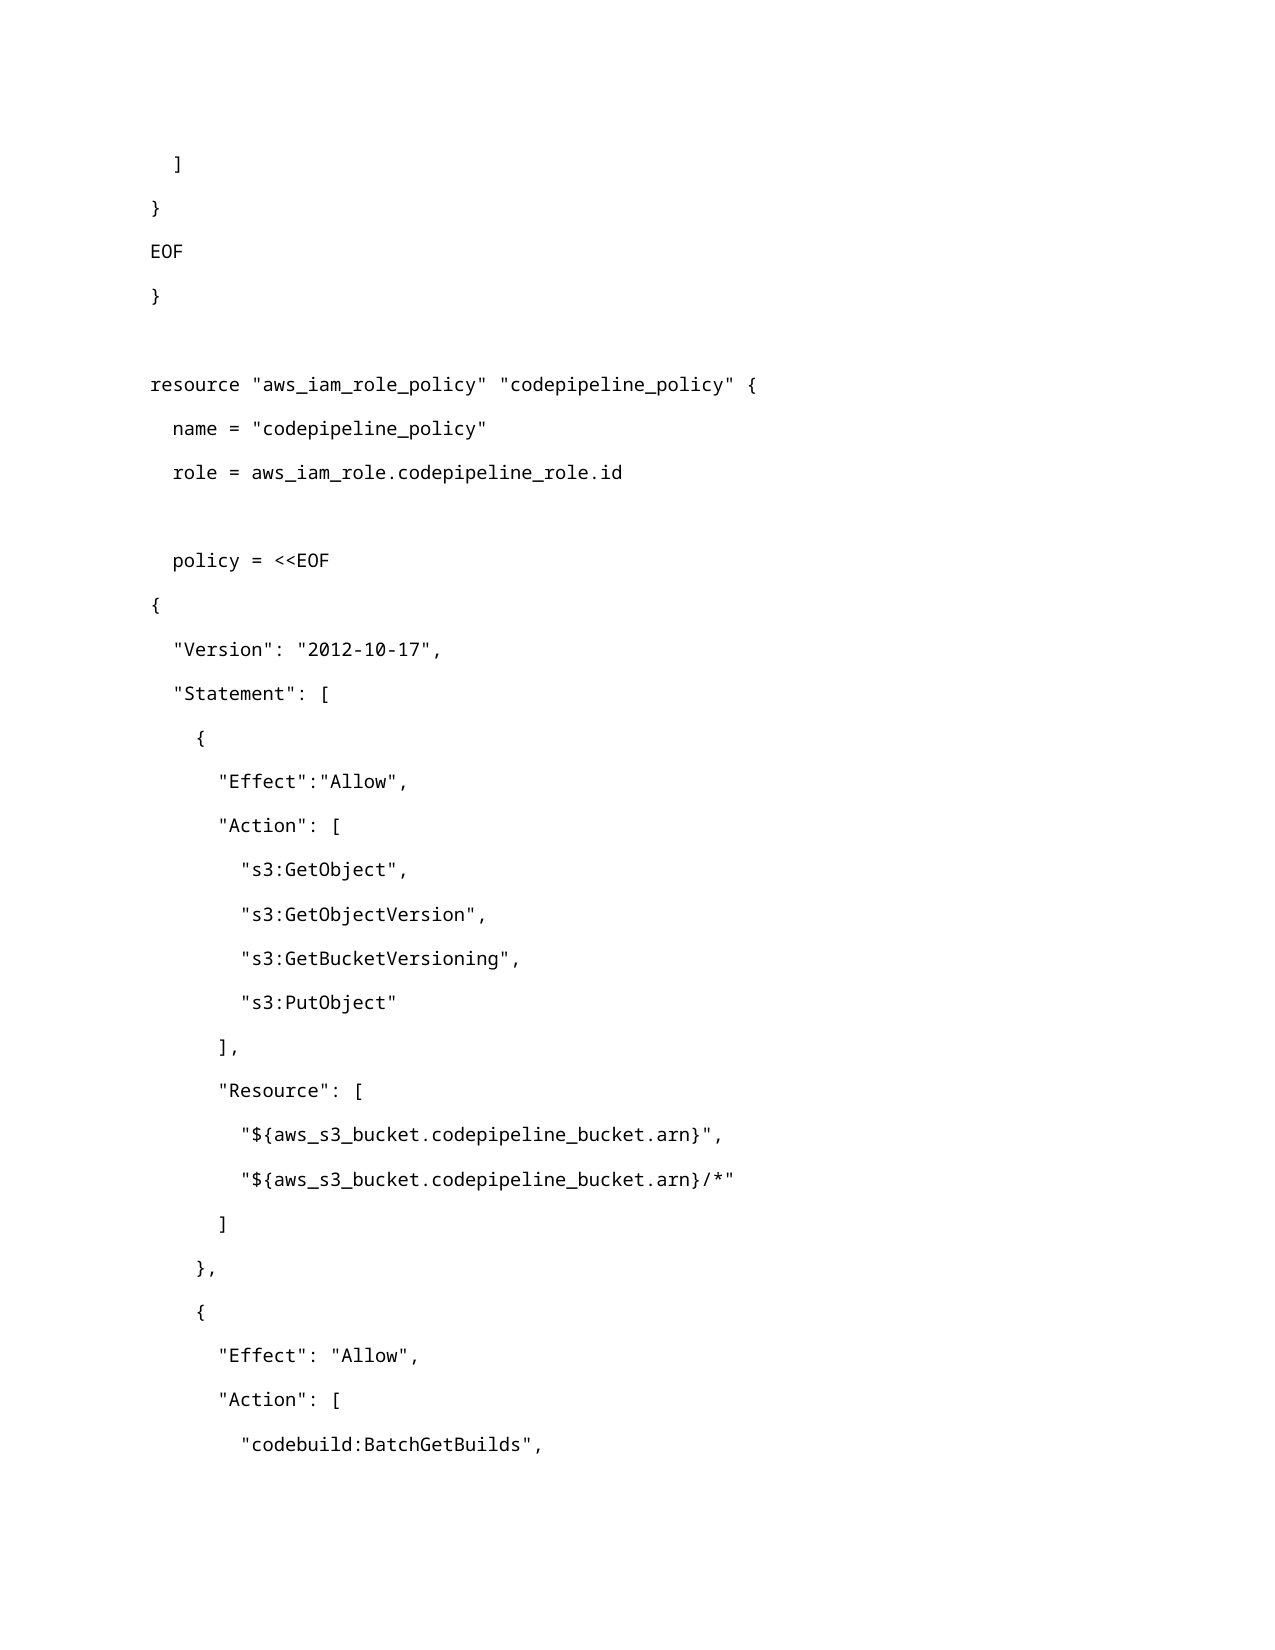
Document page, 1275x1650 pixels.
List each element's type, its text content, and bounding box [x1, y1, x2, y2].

text name = "codepipeline_policy" [150, 415, 1125, 441]
text "Effect": "Allow", [150, 1342, 1125, 1368]
text "Statement": [ [150, 680, 1125, 706]
text "Version": "2012-10-17", [150, 636, 1125, 661]
text resource "aws_iam_role_policy" "codepipeline_policy" { [150, 371, 1125, 396]
text "codebuild:BatchGetBuilds", [150, 1431, 1125, 1456]
text "Action": [ [150, 1387, 1125, 1412]
text { [150, 592, 1125, 617]
text "s3:GetObject", [150, 857, 1125, 882]
text } [150, 194, 1125, 220]
text "s3:GetBucketVersioning", [150, 945, 1125, 971]
text { [150, 724, 1125, 750]
text ] [150, 1210, 1125, 1236]
text } [150, 282, 1125, 308]
text "${aws_s3_bucket.codepipeline_bucket.arn}", [150, 1122, 1125, 1147]
text { [150, 1298, 1125, 1324]
text role = aws_iam_role.codepipeline_role.id [150, 459, 1125, 485]
text ] [150, 150, 1125, 176]
text "s3:PutObject" [150, 989, 1125, 1015]
text }, [150, 1254, 1125, 1280]
text "Resource": [ [150, 1077, 1125, 1103]
text ], [150, 1033, 1125, 1059]
text "Effect":"Allow", [150, 768, 1125, 794]
text "${aws_s3_bucket.codepipeline_bucket.arn}/*" [150, 1166, 1125, 1191]
text "Action": [ [150, 812, 1125, 838]
text "s3:GetObjectVersion", [150, 901, 1125, 926]
text policy = <<EOF [150, 547, 1125, 573]
text EOF [150, 238, 1125, 264]
